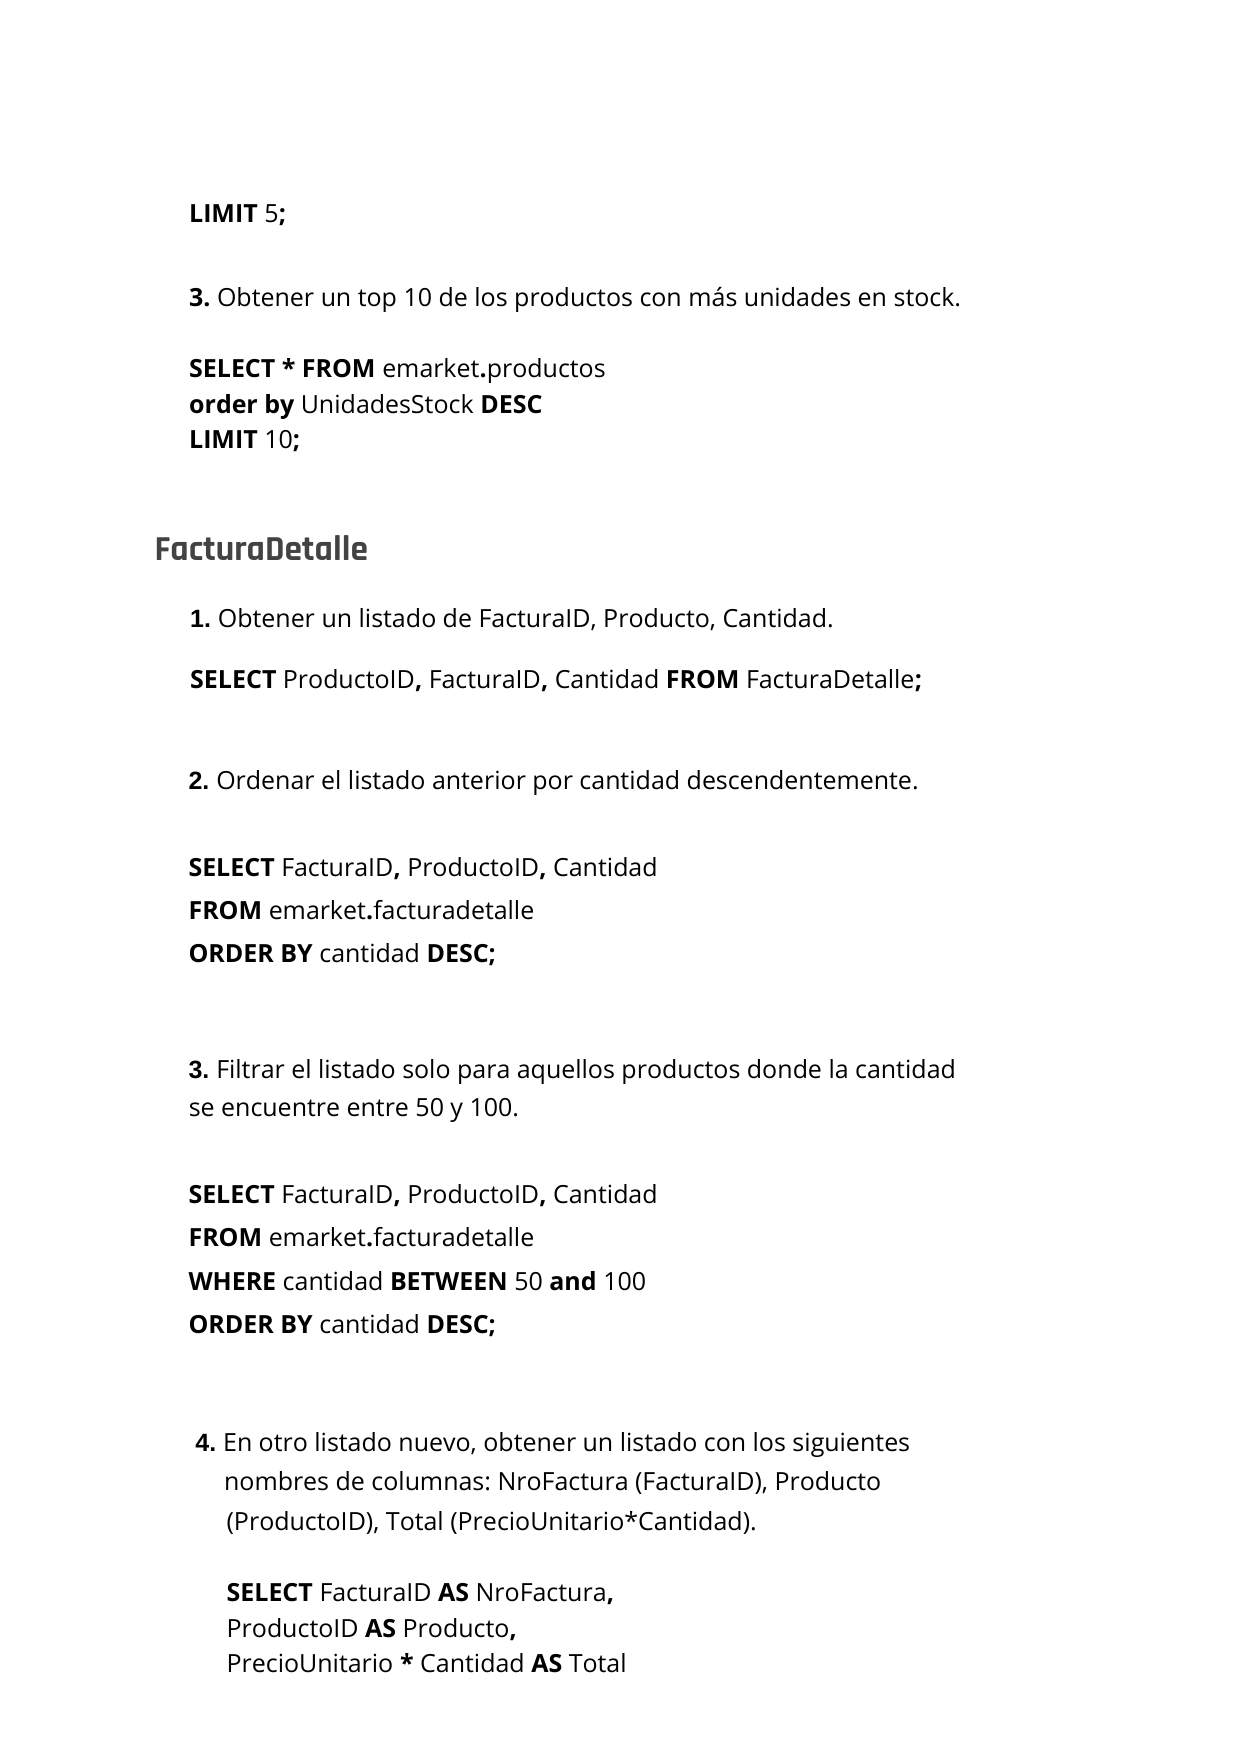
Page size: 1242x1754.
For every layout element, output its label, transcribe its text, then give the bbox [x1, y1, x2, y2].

text FROM emarket.facturadetalle [188, 893, 971, 927]
text SELECT FacturaID AS NroFactura, [226, 1575, 1138, 1609]
text SELECT ProductoID, FacturaID, Cantidad FROM FacturaDetalle; [190, 662, 1138, 696]
text FROM emarket.facturadetalle [188, 1220, 971, 1254]
text 2. Ordenar el listado anterior por cantidad descendentemente. [188, 763, 971, 797]
text LIMIT 5; [189, 195, 973, 229]
text FacturaDetalle [154, 527, 1138, 572]
text ORDER BY cantidad DESC; [188, 936, 971, 970]
text order by UnidadesStock DESC [189, 386, 1138, 420]
text 3. Filtrar el listado solo para aquellos productos donde la cantidad se encuentre entre 50 y 100. [188, 1051, 971, 1124]
text PrecioUnitario * Cantidad AS Total [226, 1646, 1138, 1680]
text 1. Obtener un listado de FacturaID, Producto, Cantidad. [190, 600, 1138, 634]
text (ProductoID), Total (PrecioUnitario*Cantidad). [226, 1504, 1138, 1538]
text SELECT * FROM emarket.productos [189, 351, 1138, 385]
text ProductoID AS Producto, [226, 1611, 1138, 1644]
text LIMIT 10; [189, 422, 1138, 456]
text 3. Obtener un top 10 de los productos con más unidades en stock. [189, 279, 1138, 313]
text SELECT FacturaID, ProductoID, Cantidad [188, 1177, 971, 1211]
text WHERE cantidad BETWEEN 50 and 100 [188, 1263, 971, 1297]
text SELECT FacturaID, ProductoID, Cantidad [188, 849, 971, 883]
text 4. En otro listado nuevo, obtener un listado con los siguientes nombres de columnas: NroFactura (FacturaID), Producto [188, 1424, 917, 1497]
text ORDER BY cantidad DESC; [188, 1307, 971, 1341]
